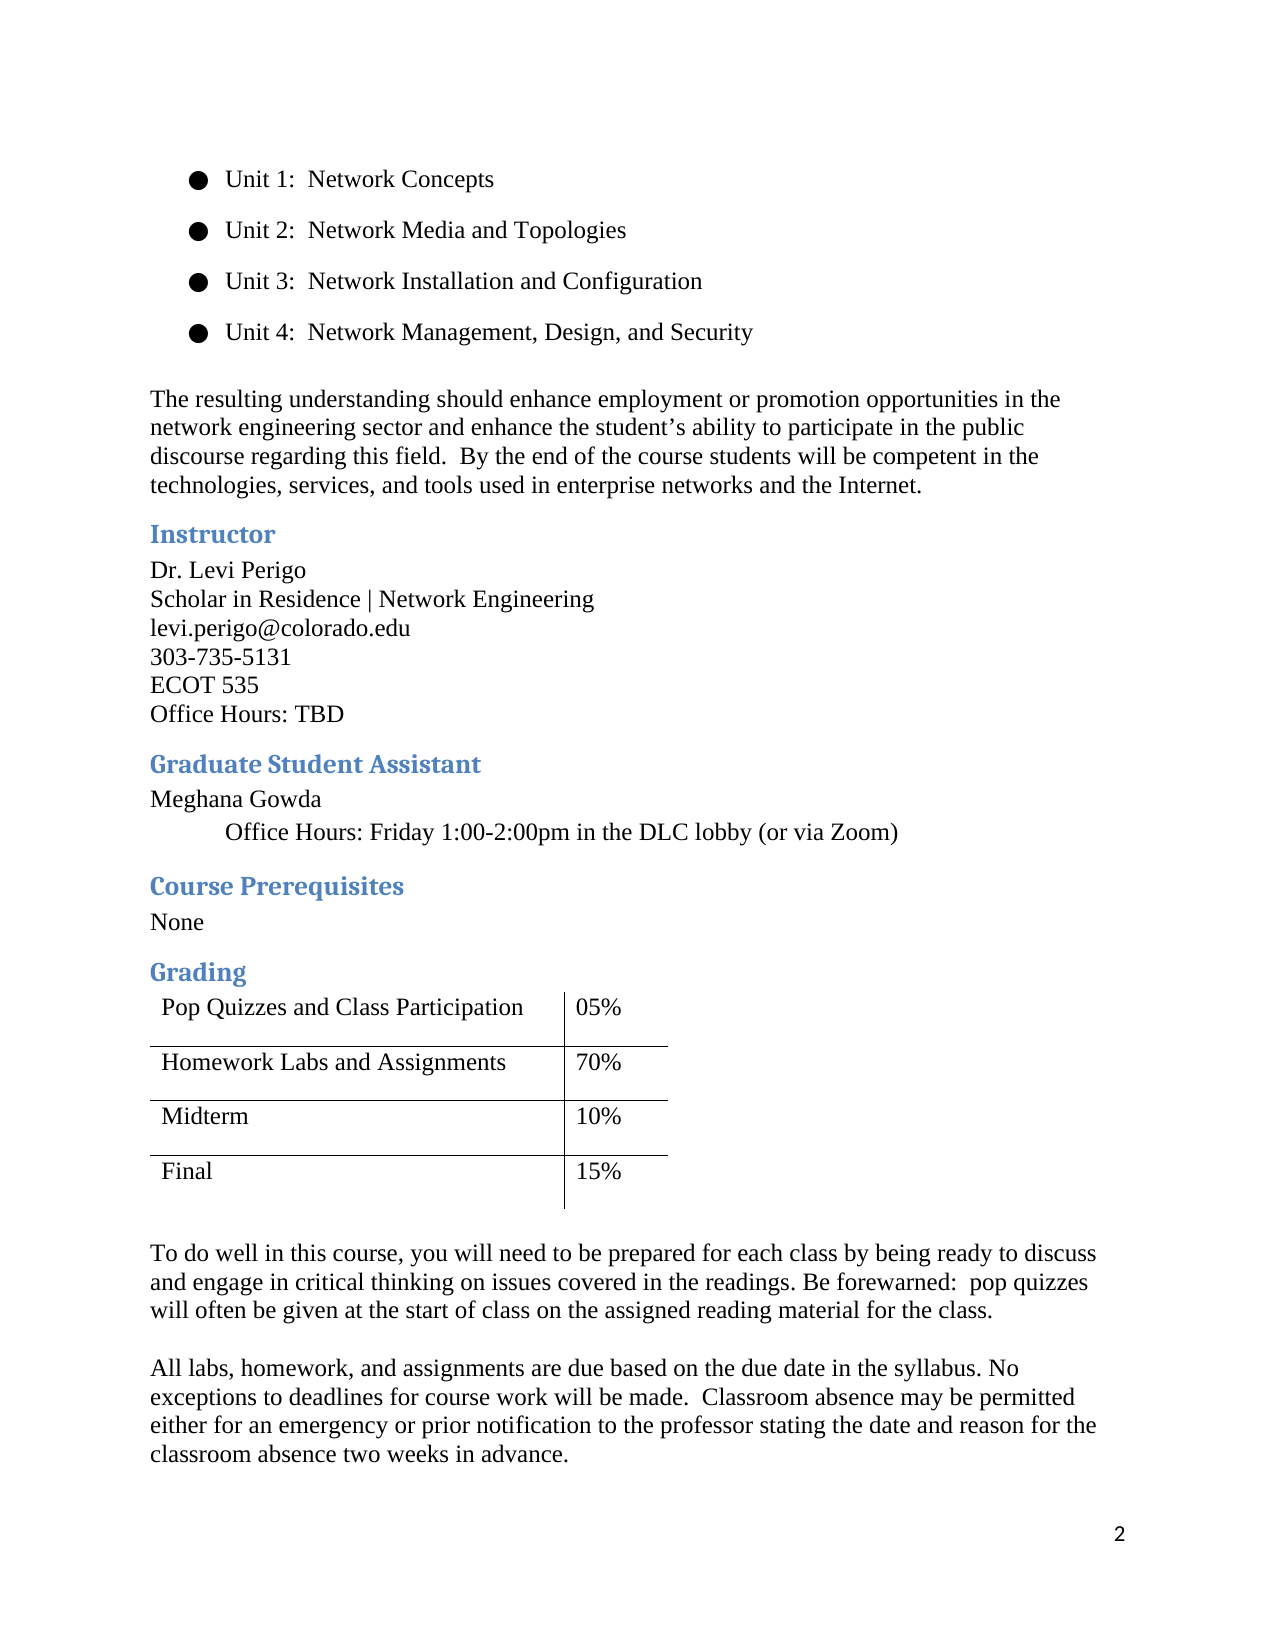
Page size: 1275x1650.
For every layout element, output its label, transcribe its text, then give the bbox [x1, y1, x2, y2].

list Unit 4: Network Management, Design, and Security [187, 304, 1125, 355]
table_cell 10% [565, 1101, 667, 1155]
text 303-735-5131 [150, 642, 1125, 670]
text Scholar in Residence | Network Engineering [150, 584, 1125, 613]
table_cell 70% [565, 1047, 667, 1100]
text levi.perigo@colorado.edu [150, 613, 1125, 642]
table_cell Homework Labs and Assignments [150, 1047, 564, 1100]
table_header 05% [565, 992, 667, 1046]
subtitle Graduate Student Assistant [150, 749, 1125, 780]
text The resulting understanding should enhance employment or promotion opportunities in the network engineering sector and enhance the student’s ability to participate in the public discourse regarding this field. By the end of the course students will be competent in the technologies, services, and tools used in enterprise networks and the Internet. [150, 384, 1125, 499]
text To do well in this course, you will need to be prepared for each class by being ready to discuss and engage in critical thinking on issues covered in the readings. Be forewarned: pop quizzes will often be given at the start of class on the assigned reading material for the class. [150, 1238, 1125, 1324]
text None [150, 907, 1125, 936]
table_header Pop Quizzes and Class Participation [150, 992, 564, 1046]
text Office Hours: Friday 1:00-2:00pm in the DLC lobby (or via Zoom) [150, 817, 1125, 846]
list Unit 1: Network Concepts [187, 150, 1125, 201]
text Meghana Gowda [150, 784, 1125, 813]
subtitle Instructor [150, 519, 1125, 551]
list Unit 3: Network Installation and Configuration [187, 252, 1125, 304]
text Office Hours: TBD [150, 699, 1125, 728]
table_cell 15% [565, 1156, 667, 1209]
subtitle Grading [150, 957, 1125, 988]
table_cell Final [150, 1156, 564, 1209]
text All labs, homework, and assignments are due based on the due date in the syllabus. No exceptions to deadlines for course work will be made. Classroom absence may be permitted either for an emergency or prior notification to the professor stating the date and reason for the classroom absence two weeks in advance. [150, 1353, 1125, 1468]
table_cell Midterm [150, 1101, 564, 1155]
text ECOT 535 [150, 670, 1125, 699]
list Unit 2: Network Media and Topologies [187, 201, 1125, 252]
text Dr. Levi Perigo [150, 555, 1125, 584]
subtitle Course Prerequisites [150, 871, 1125, 902]
